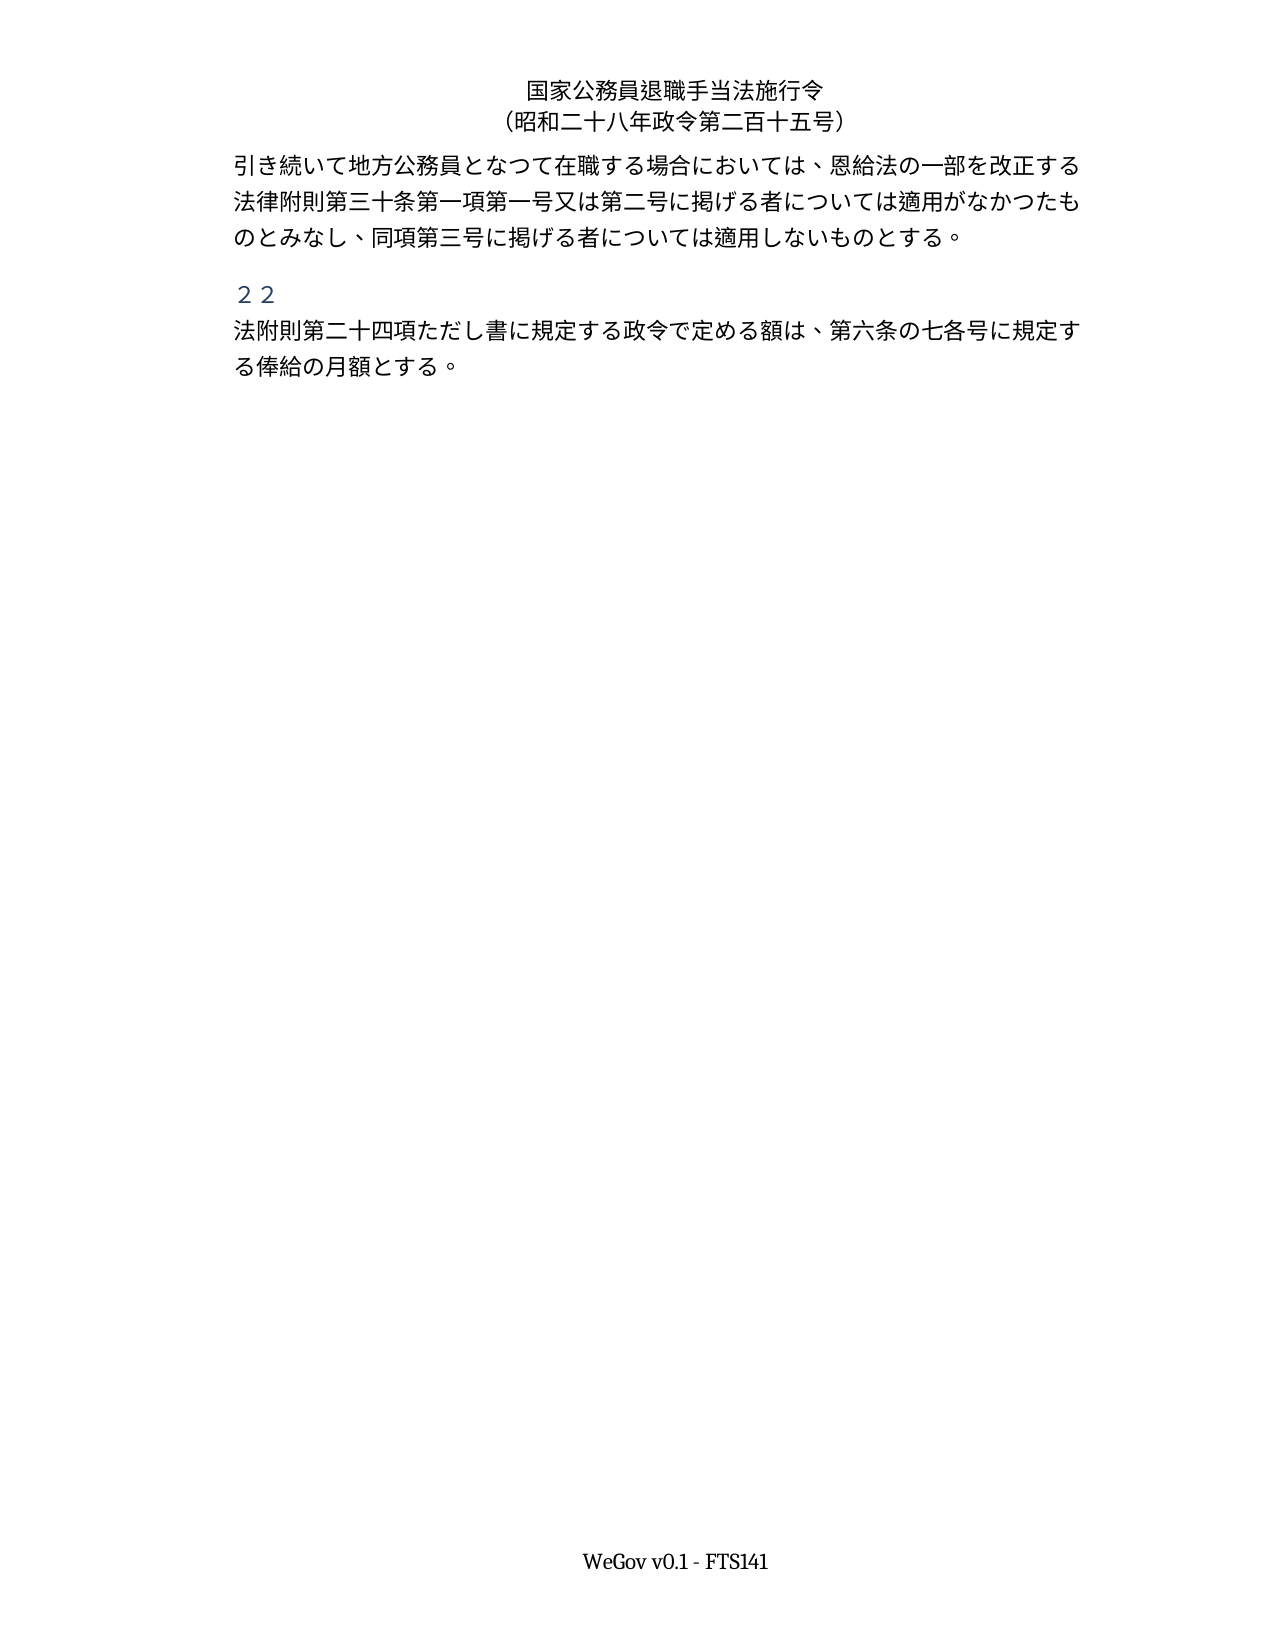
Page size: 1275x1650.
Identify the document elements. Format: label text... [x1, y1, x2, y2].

subtitle ２２ [233, 279, 1087, 310]
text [233, 150, 1087, 253]
text 法附則第二十四項ただし書に規定する政令で定める額は、第六条の七各号に規定する俸給の月額とする。 [233, 314, 1087, 382]
